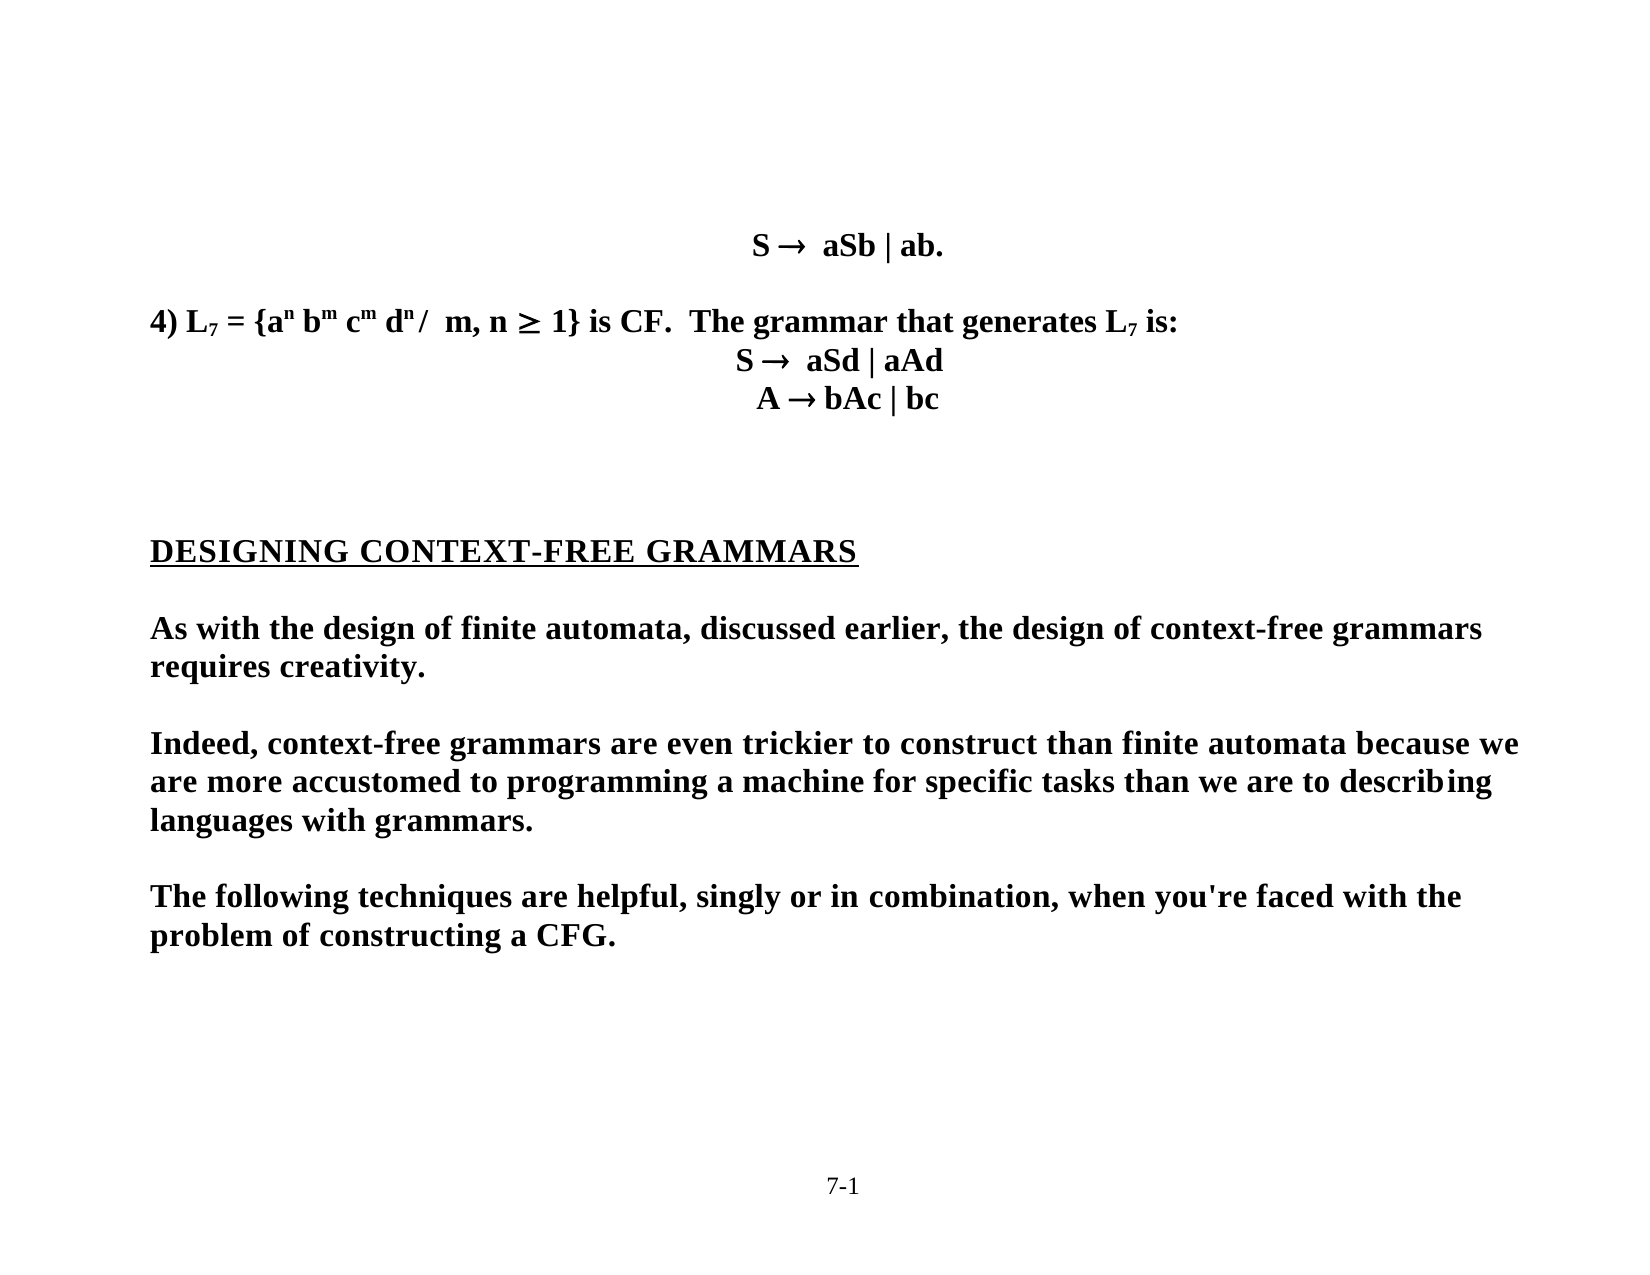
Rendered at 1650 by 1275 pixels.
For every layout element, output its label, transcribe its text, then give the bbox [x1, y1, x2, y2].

text Indeed, context-free grammars are even trickier to construct than finite automata because we are more accustomed to programming a machine for specific tasks than we are to describing languages with grammars. [150, 723, 1545, 838]
text 4) L7 = {an bm cm dn / m, n 1} is CF. The grammar that generates L7 is: [150, 302, 1545, 340]
text S aSd | aAd A bAc | bc [150, 340, 1545, 417]
subtitle DESIGNING CONTEXT-FREE GRAMMARS [150, 532, 1545, 570]
text The following techniques are helpful, singly or in combination, when you're faced with the problem of constructing a CFG. [150, 877, 1545, 953]
text S aSb | ab. [150, 225, 1545, 263]
text As with the design of finite automata, discussed earlier, the design of context-free grammars requires creativity. [150, 608, 1545, 685]
